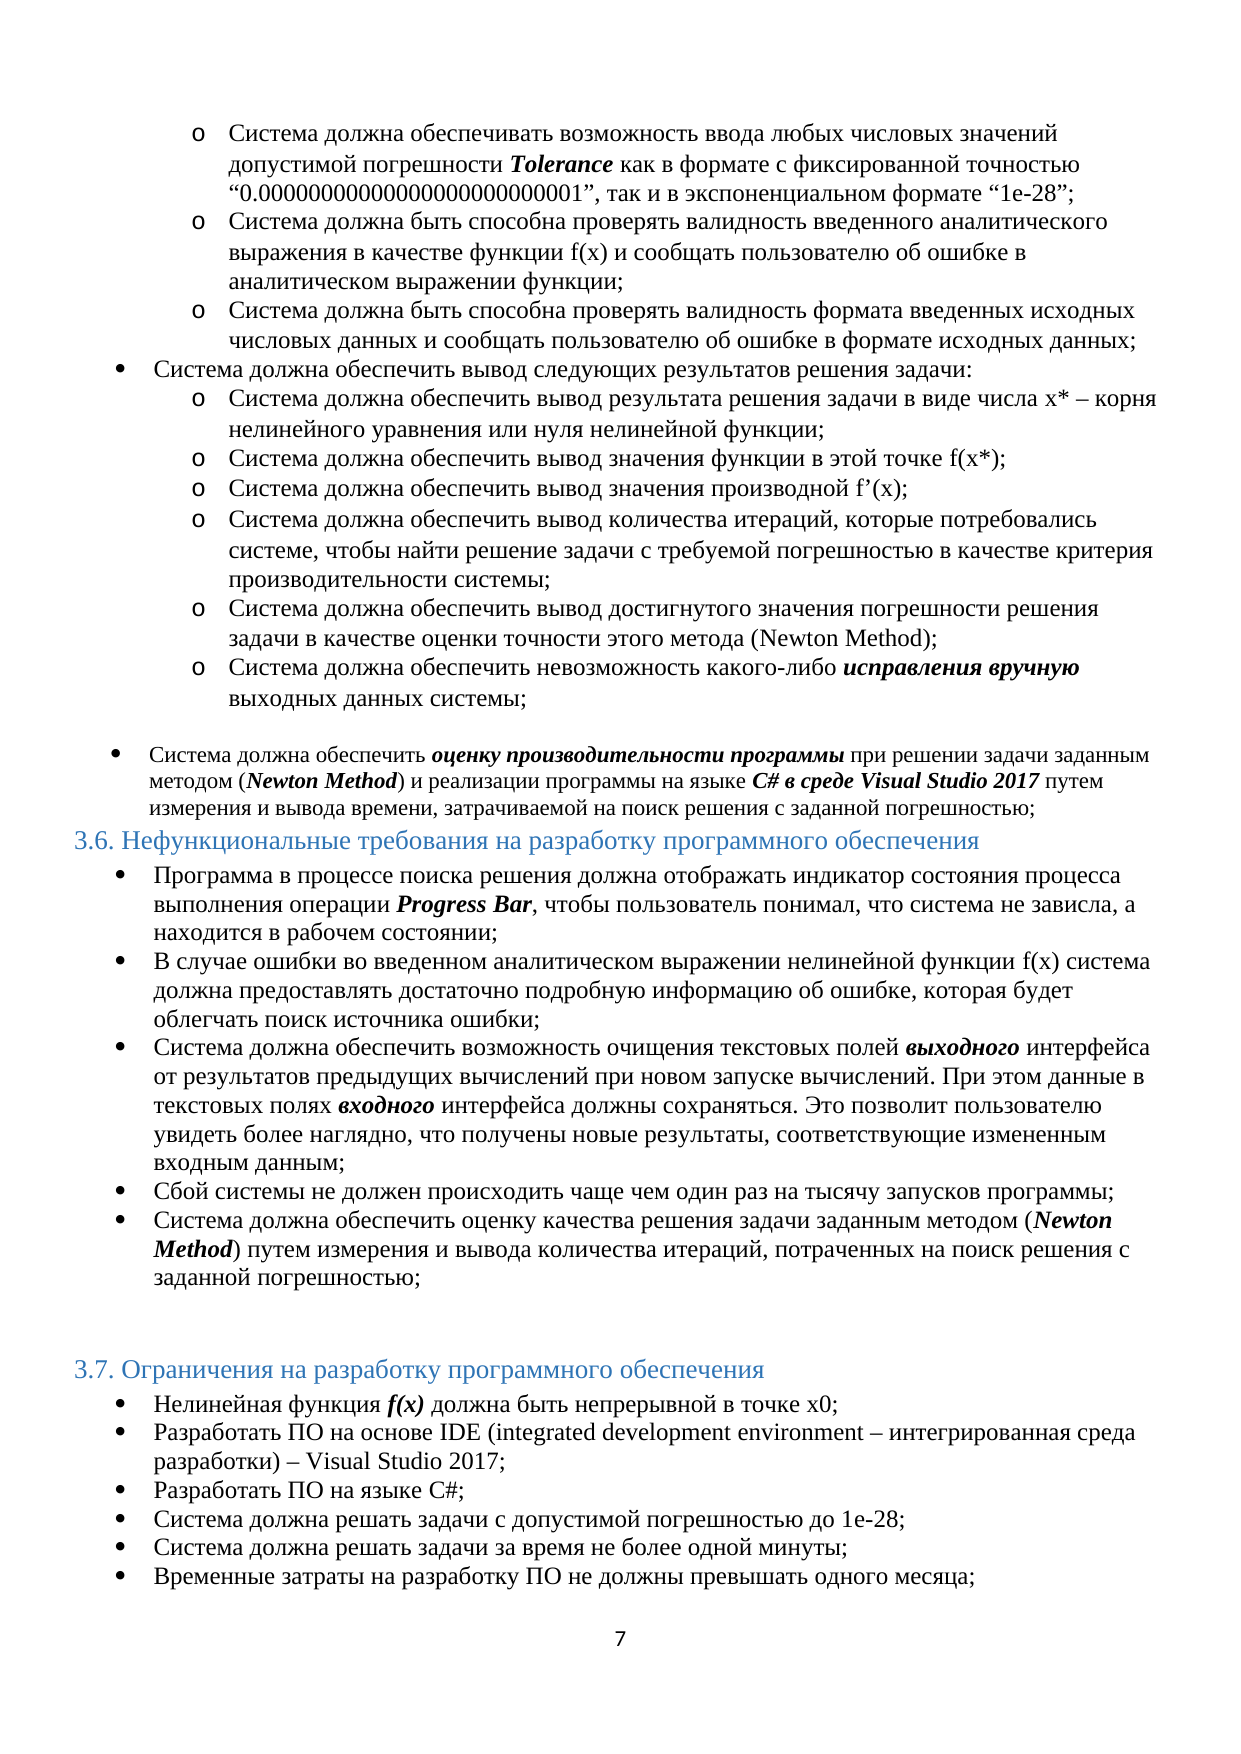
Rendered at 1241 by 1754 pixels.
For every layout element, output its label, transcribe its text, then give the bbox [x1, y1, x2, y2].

list Система должна обеспечить вывод значения функции в этой точке f(x*); [191, 443, 1167, 473]
list Система должна обеспечить оценку качества решения задачи заданным методом (Newton Method) путем измерения и вывода количества итераций, потраченных на поиск решения с заданной погрешностью; [116, 1205, 1167, 1291]
list Система должна решать задачи с допустимой погрешностью до 1e-28; [116, 1504, 1167, 1532]
list Система должна решать задачи за время не более одной минуты; [116, 1532, 1167, 1561]
list Система должна обеспечить вывод следующих результатов решения задачи: [116, 354, 1167, 383]
list В случае ошибки во введенном аналитическом выражении нелинейной функции f(x) система должна предоставлять достаточно подробную информацию об ошибке, которая будет облегчать поиск источника ошибки; [116, 946, 1167, 1032]
list Нелинейная функция f(x) должна быть непрерывной в точке x0; [116, 1389, 1167, 1417]
list Временные затраты на разработку ПО не должны превышать одного месяца; [116, 1561, 1167, 1590]
subtitle 3.7. Ограничения на разработку программного обеспечения [74, 1353, 1167, 1384]
list Система должна обеспечить вывод количества итераций, которые потребовались системе, чтобы найти решение задачи с требуемой погрешностью в качестве критерия производительности системы; [191, 504, 1167, 593]
list Система должна обеспечить вывод достигнутого значения погрешности решения задачи в качестве оценки точности этого метода (Newton Method); [191, 593, 1167, 652]
list Система должна быть способна проверять валидность формата введенных исходных числовых данных и сообщать пользователю об ошибке в формате исходных данных; [191, 295, 1167, 354]
list Система должна обеспечить оценку производительности программы при решении задачи заданным методом (Newton Method) и реализации программы на языке C# в среде Visual Studio 2017 путем измерения и вывода времени, затрачиваемой на поиск решения с заданной погрешностью; [111, 741, 1167, 820]
list Система должна быть способна проверять валидность введенного аналитического выражения в качестве функции f(x) и сообщать пользователю об ошибке в аналитическом выражении функции; [191, 206, 1167, 295]
list Программа в процессе поиска решения должна отображать индикатор состояния процесса выполнения операции Progress Bar, чтобы пользователь понимал, что система не зависла, а находится в рабочем состоянии; [116, 860, 1167, 946]
list Система должна обеспечить возможность очищения текстовых полей выходного интерфейса от результатов предыдущих вычислений при новом запуске вычислений. При этом данные в текстовых полях входного интерфейса должны сохраняться. Это позволит пользователю увидеть более наглядно, что получены новые результаты, соответствующие измененным входным данным; [116, 1032, 1167, 1176]
subtitle 3.6. Нефункциональные требования на разработку программного обеспечения [74, 824, 1167, 855]
list Система должна обеспечить вывод значения производной f’(x); [191, 473, 1167, 504]
list Система должна обеспечивать возможность ввода любых числовых значений допустимой погрешности Tolerance как в формате с фиксированной точностью “0.00000000000000000000000001”, так и в экспоненциальном формате “1e-28”; [191, 118, 1167, 206]
list Разработать ПО на языке C#; [116, 1475, 1167, 1504]
list Разработать ПО на основе IDE (integrated development environment – интегрированная среда разработки) – Visual Studio 2017; [116, 1417, 1167, 1475]
list Система должна обеспечить невозможность какого-либо исправления вручную выходных данных системы; [191, 652, 1167, 712]
list Сбой системы не должен происходить чаще чем один раз на тысячу запусков программы; [116, 1176, 1167, 1205]
list Система должна обеспечить вывод результата решения задачи в виде числа x* – корня нелинейного уравнения или нуля нелинейной функции; [191, 383, 1167, 443]
